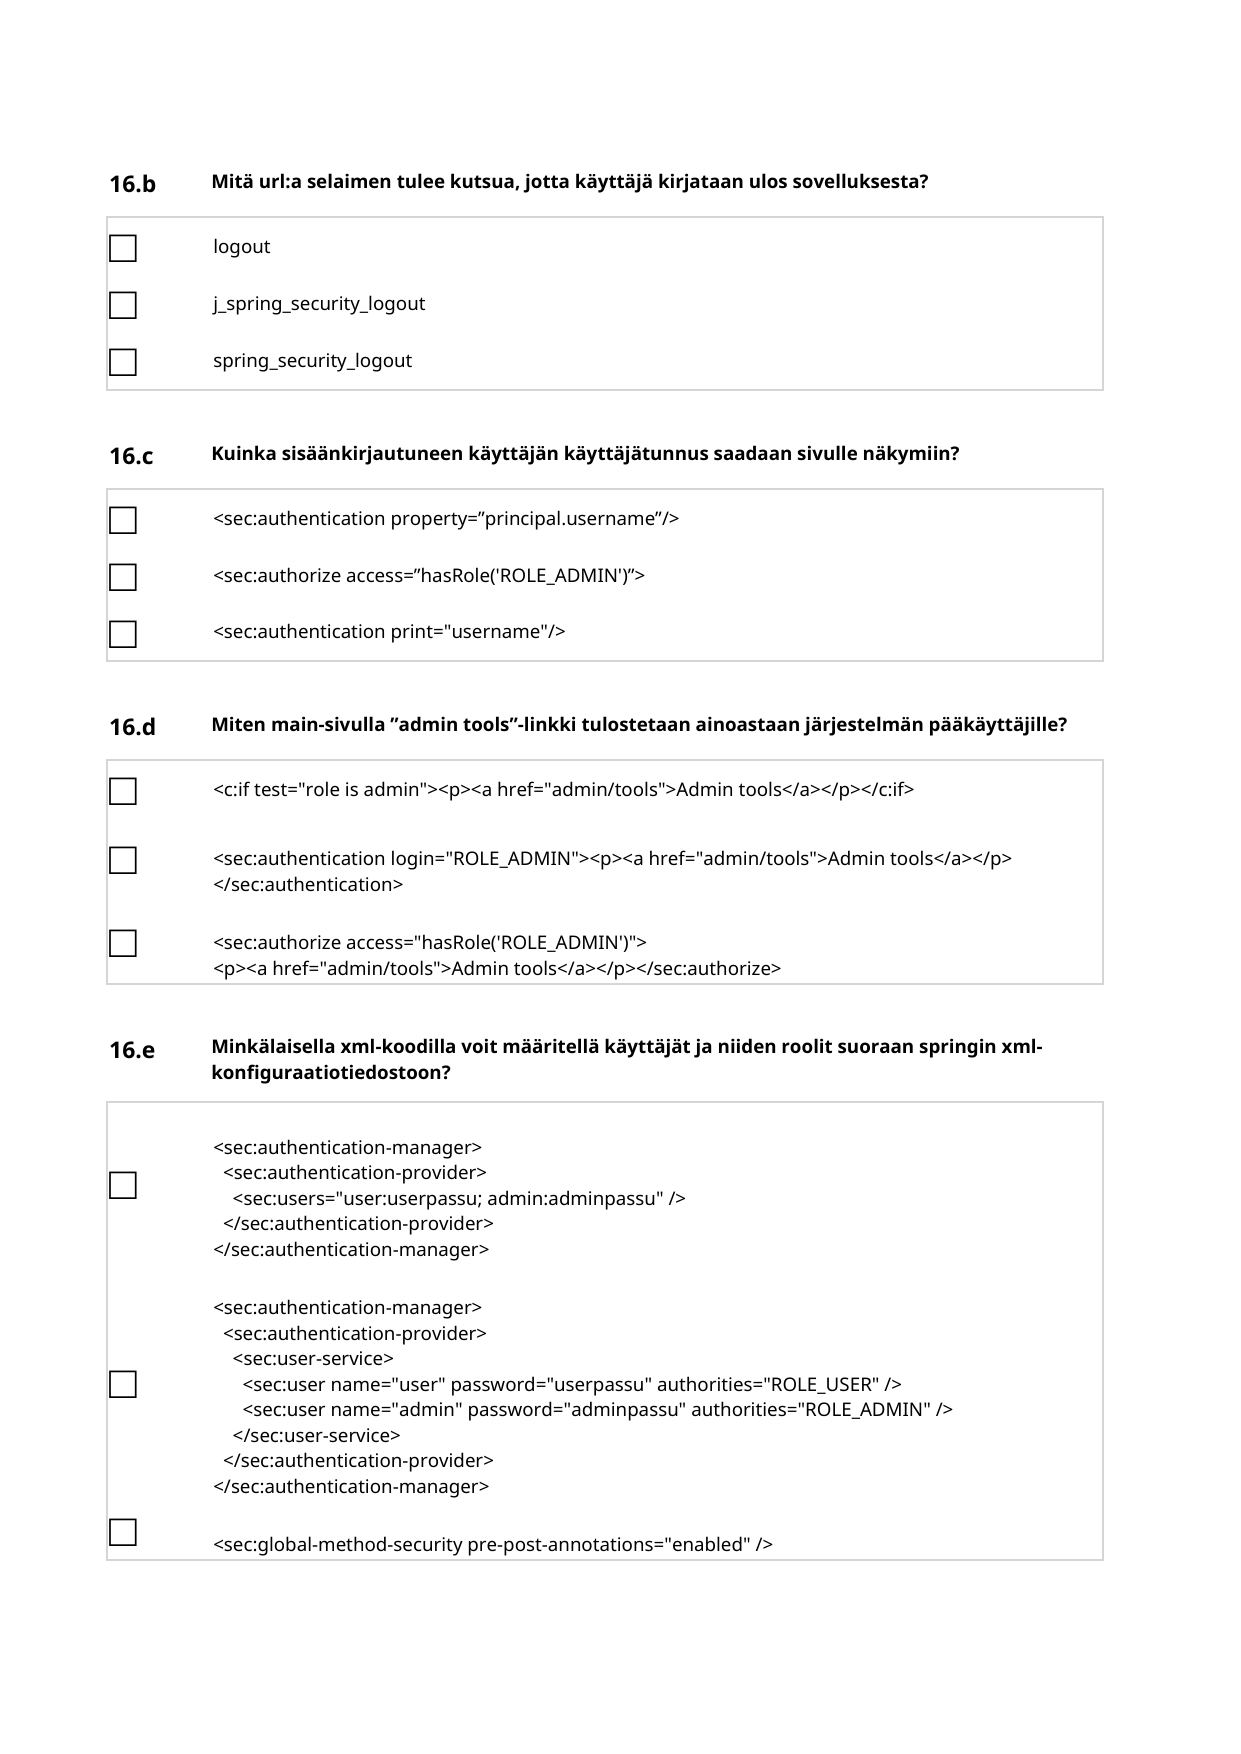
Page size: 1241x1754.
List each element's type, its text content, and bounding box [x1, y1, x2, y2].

table_cell <sec:authentication login="ROLE_ADMIN"> <p><a href="admin/tools">Admin tools</a></p> </sec:authentication> [211, 818, 1102, 898]
table_header 16.c [107, 419, 209, 473]
table_header 16.e [107, 1013, 209, 1087]
table_header <sec:authentication-manager> <sec:authentication-provider> <sec:users="user:userpassu; admin:adminpassu" /> </sec:authentication-provider> </sec:authentication-manager> [211, 1103, 1102, 1264]
table_cell □ [108, 1501, 211, 1559]
table_header logout [211, 218, 1102, 275]
table_cell □ [108, 899, 211, 982]
table_header □ [108, 218, 211, 275]
table_cell □ [108, 603, 211, 660]
table_cell □ [108, 332, 211, 389]
table_header 16.b [107, 148, 209, 202]
table_cell <sec:authorize access="hasRole('ROLE_ADMIN')"> <p><a href="admin/tools">Admin tools</a></p> </sec:authorize> [211, 899, 1102, 982]
table_header <sec:authentication property=ʺprincipal.usernameʺ/> [211, 490, 1102, 546]
table_cell □ [108, 1264, 211, 1501]
table_cell □ [108, 818, 211, 898]
table_header Kuinka sisäänkirjautuneen käyttäjän käyttäjätunnus saadaan sivulle näkymiin? [209, 419, 1109, 473]
table_cell <sec:authentication-manager> <sec:authentication-provider> <sec:user-service> <sec:user name="user" password="userpassu" authorities="ROLE_USER" /> <sec:user name="admin" password="adminpassu" authorities="ROLE_ADMIN" /> </sec:user-service> </sec:authentication-provider> </sec:authentication-manager> [211, 1264, 1102, 1501]
table_header □ [108, 761, 211, 818]
table_cell spring_security_logout [211, 332, 1102, 389]
table_cell <sec:authorize access=ʺhasRole('ROLE_ADMIN')ʺ> [211, 546, 1102, 603]
table_cell □ [108, 275, 211, 332]
table_header Mitä url:a selaimen tulee kutsua, jotta käyttäjä kirjataan ulos sovelluksesta? [209, 148, 1109, 202]
table_header Miten main-sivulla ʺadmin toolsʺ-linkki tulostetaan ainoastaan järjestelmän pääkäyttäjille? [209, 691, 1109, 745]
table_header □ [108, 490, 211, 546]
table_header 16.d [107, 691, 209, 745]
table_header □ [108, 1103, 211, 1264]
table_cell □ [108, 546, 211, 603]
table_header Minkälaisella xml-koodilla voit määritellä käyttäjät ja niiden roolit suoraan springin xml-konfiguraatiotiedostoon? [209, 1013, 1109, 1087]
table_cell <sec:global-method-security pre-post-annotations="enabled" /> [211, 1501, 1102, 1559]
table_header <c:if test="role is admin"> <p><a href="admin/tools">Admin tools</a></p> </c:if> [211, 761, 1102, 818]
table_cell <sec:authentication print="username"/> [211, 603, 1102, 660]
table_cell j_spring_security_logout [211, 275, 1102, 332]
